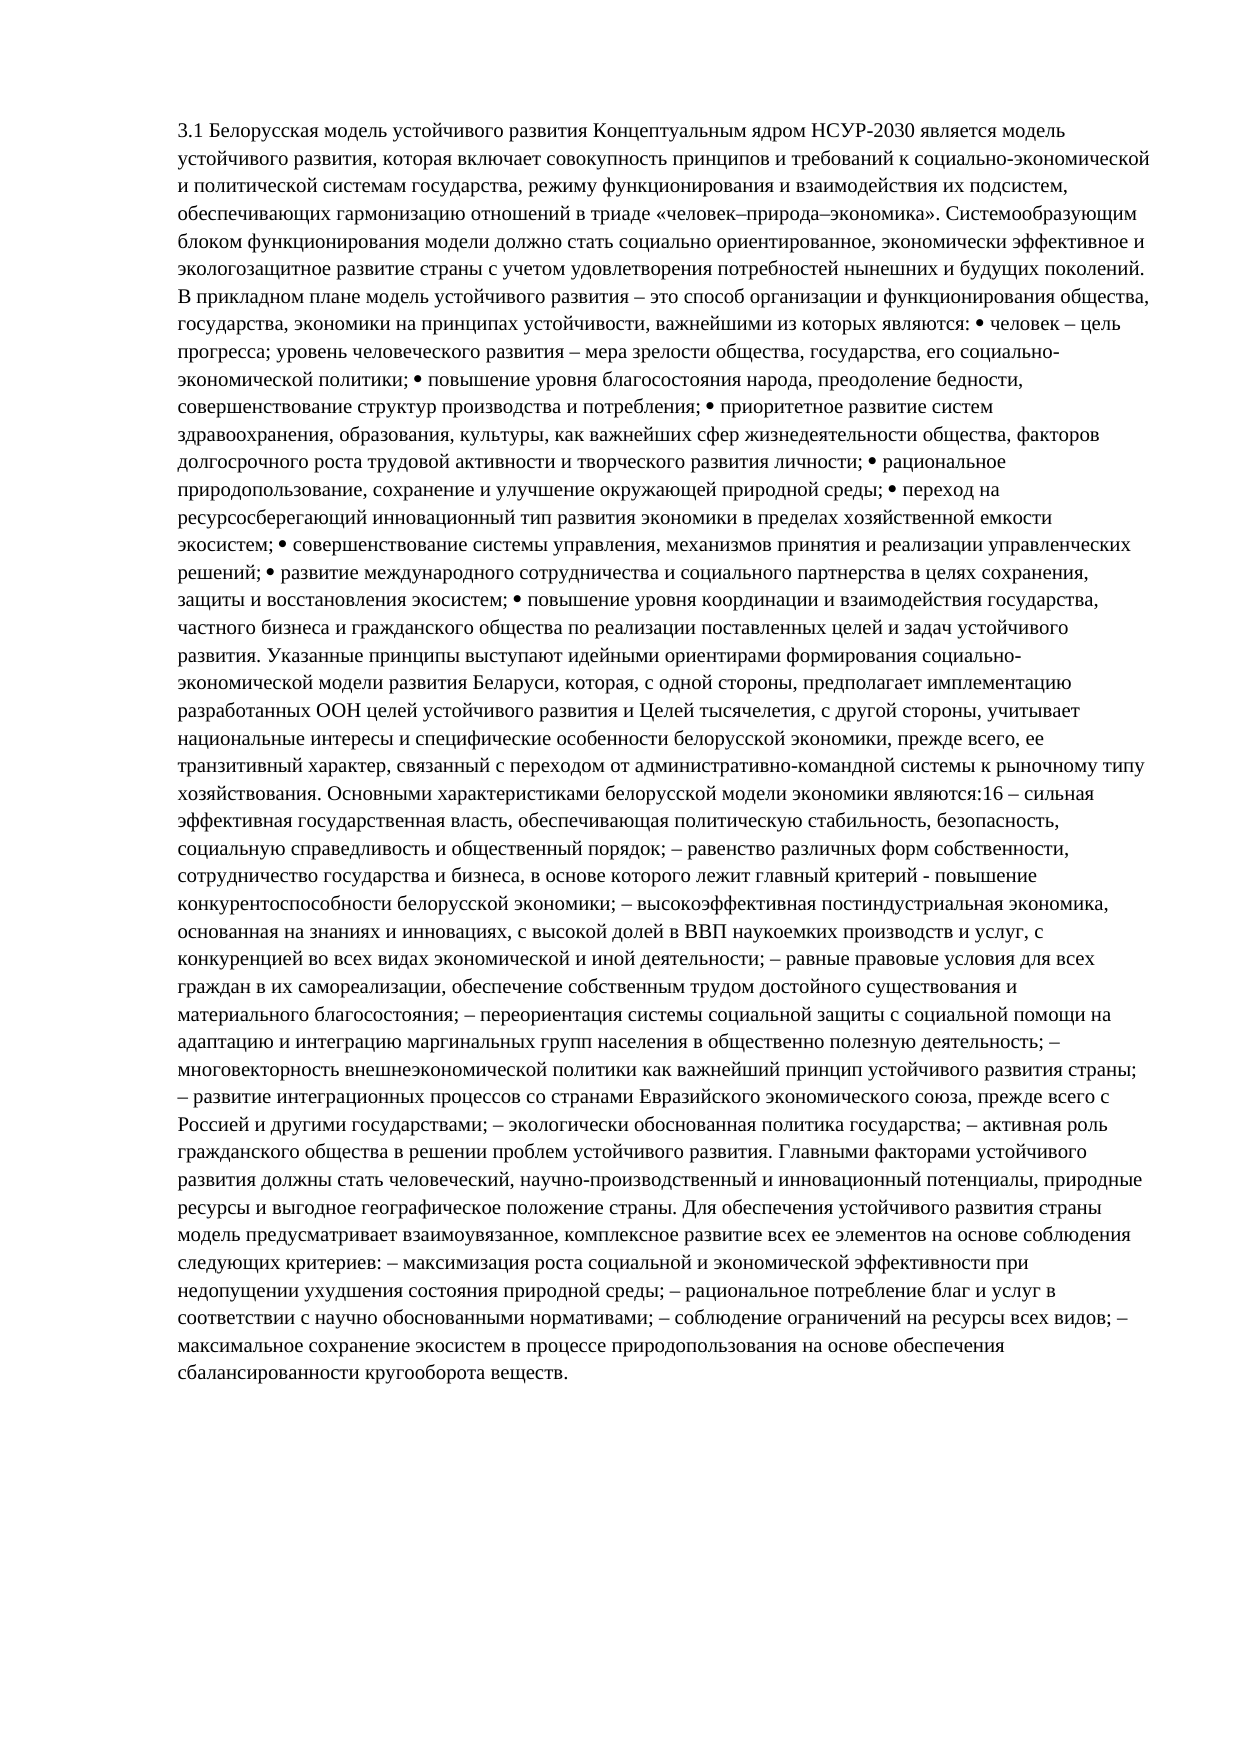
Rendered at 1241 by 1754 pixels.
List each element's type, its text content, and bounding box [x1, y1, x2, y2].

text 3.1 Белорусская модель устойчивого развития Концептуальным ядром НСУР-2030 является модель устойчивого развития, которая включает совокупность принципов и требований к социально-экономической и политической системам государства, режиму функционирования и взаимодействия их подсистем, обеспечивающих гармонизацию отношений в триаде «человек–природа–экономика». Системообразующим блоком функционирования модели должно стать социально ориентированное, экономически эффективное и экологозащитное развитие страны с учетом удовлетворения потребностей нынешних и будущих поколений. В прикладном плане модель устойчивого развития – это способ организации и функционирования общества, государства, экономики на принципах устойчивости, важнейшими из которых являются: человек – цель прогресса; уровень человеческого развития – мера зрелости общества, государства, его социально-экономической политики; повышение уровня благосостояния народа, преодоление бедности, совершенствование структур производства и потребления; приоритетное развитие систем здравоохранения, образования, культуры, как важнейших сфер жизнедеятельности общества, факторов долгосрочного роста трудовой активности и творческого развития личности; рациональное природопользование, сохранение и улучшение окружающей природной среды; переход на ресурсосберегающий инновационный тип развития экономики в пределах хозяйственной емкости экосистем; совершенствование системы управления, механизмов принятия и реализации управленческих решений; развитие международного сотрудничества и социального партнерства в целях сохранения, защиты и восстановления экосистем; повышение уровня координации и взаимодействия государства, частного бизнеса и гражданского общества по реализации поставленных целей и задач устойчивого развития. Указанные принципы выступают идейными ориентирами формирования социально-экономической модели развития Беларуси, которая, с одной стороны, предполагает имплементацию разработанных ООН целей устойчивого развития и Целей тысячелетия, с другой стороны, учитывает национальные интересы и специфические особенности белорусской экономики, прежде всего, ее транзитивный характер, связанный с переходом от административно-командной системы к рыночному типу хозяйствования. Основными характеристиками белорусской модели экономики являются:16 – сильная эффективная государственная власть, обеспечивающая политическую стабильность, безопасность, социальную справедливость и общественный порядок; – равенство различных форм собственности, сотрудничество государства и бизнеса, в основе которого лежит главный критерий - повышение конкурентоспособности белорусской экономики; – высокоэффективная постиндустриальная экономика, основанная на знаниях и инновациях, с высокой долей в ВВП наукоемких производств и услуг, с конкуренцией во всех видах экономической и иной деятельности; – равные правовые условия для всех граждан в их самореализации, обеспечение собственным трудом достойного существования и материального благосостояния; – переориентация системы социальной защиты с социальной помощи на адаптацию и интеграцию маргинальных групп населения в общественно полезную деятельность; – многовекторность внешнеэкономической политики как важнейший принцип устойчивого развития страны; – развитие интеграционных процессов со странами Евразийского экономического союза, прежде всего с Россией и другими государствами; – экологически обоснованная политика государства; – активная роль гражданского общества в решении проблем устойчивого развития. Главными факторами устойчивого развития должны стать человеческий, научно-производственный и инновационный потенциалы, природные ресурсы и выгодное географическое положение страны. Для обеспечения устойчивого развития страны модель предусматривает взаимоувязанное, комплексное развитие всех ее элементов на основе соблюдения следующих критериев: – максимизация роста социальной и экономической эффективности при недопущении ухудшения состояния природной среды; – рациональное потребление благ и услуг в соответствии с научно обоснованными нормативами; – соблюдение ограничений на ресурсы всех видов; – максимальное сохранение экосистем в процессе природопользования на основе обеспечения сбалансированности кругооборота веществ. [177, 118, 1152, 1384]
